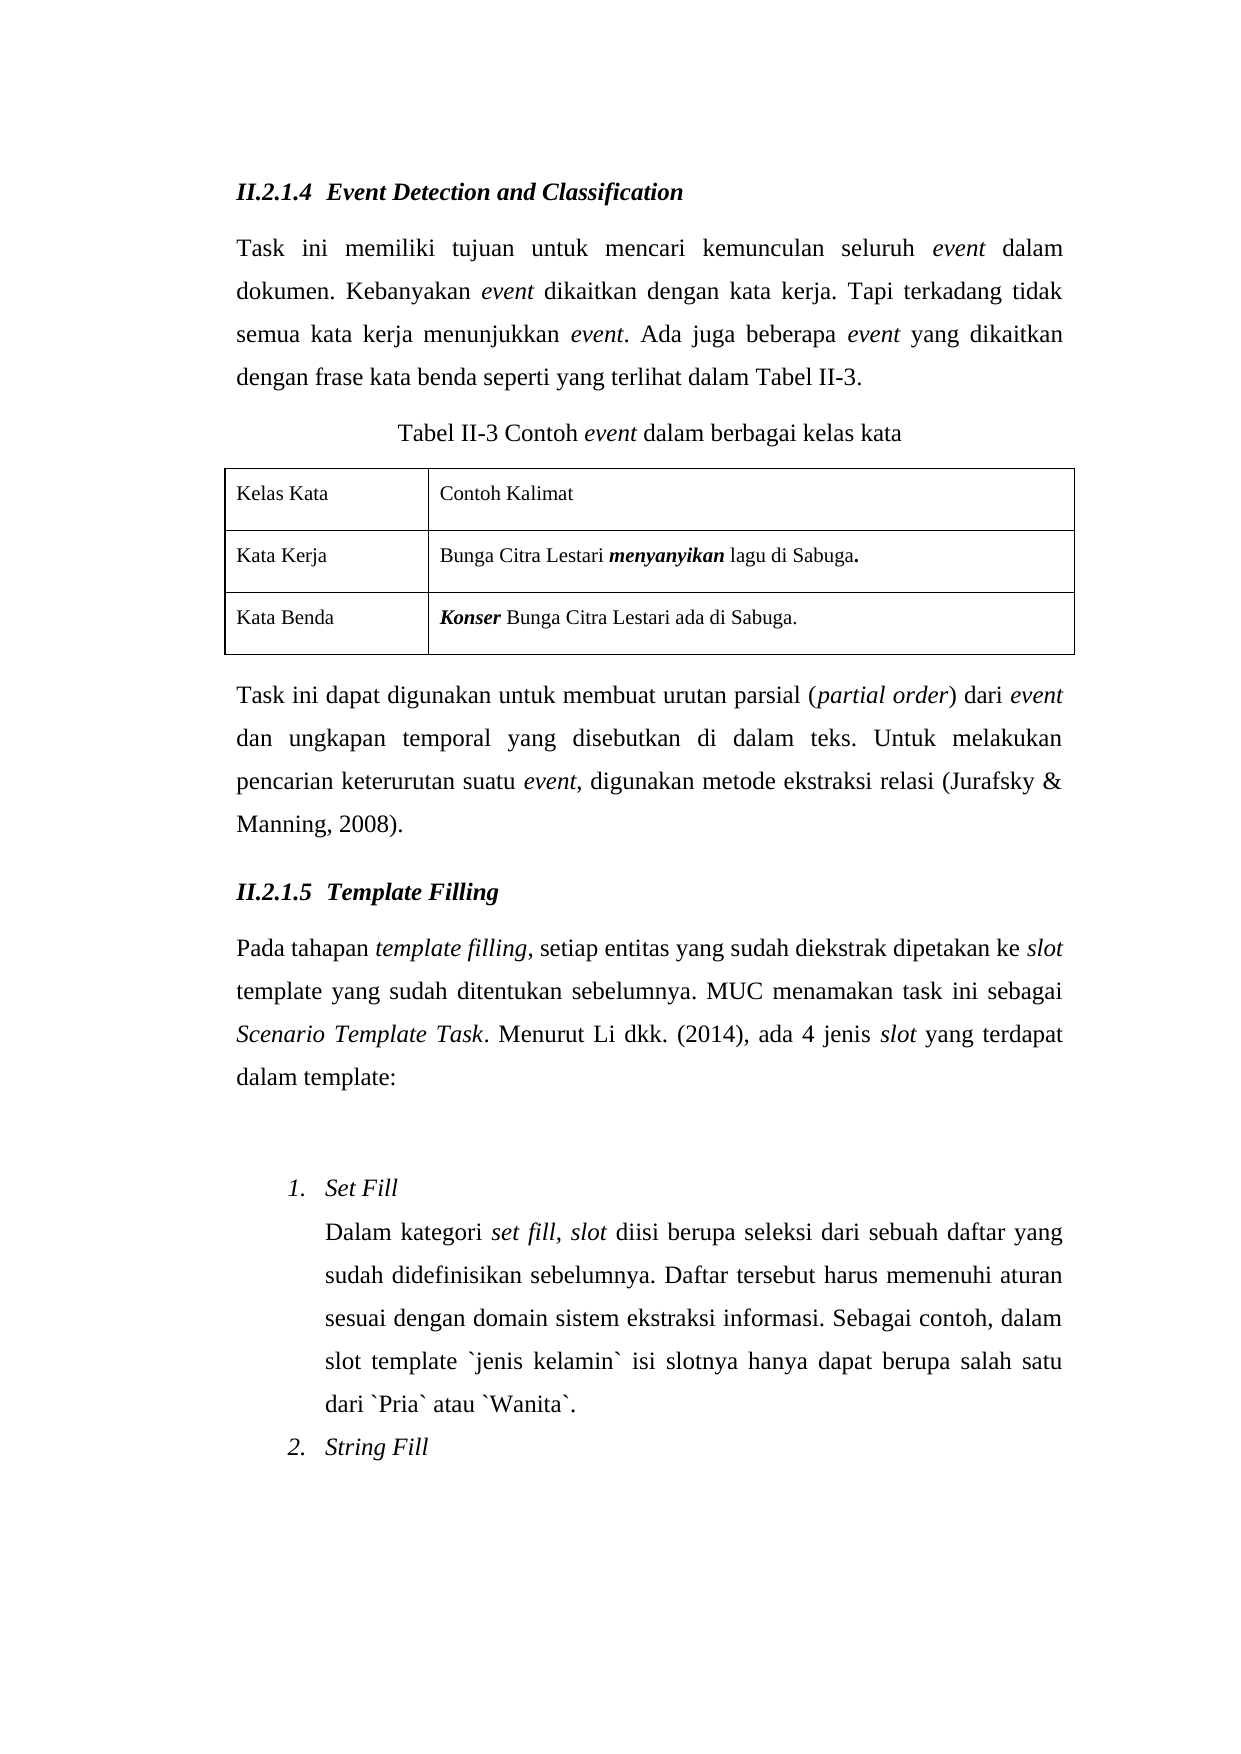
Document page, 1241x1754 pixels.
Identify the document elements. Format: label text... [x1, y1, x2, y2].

subtitle Template Filling [236, 877, 1063, 906]
table_header Kelas Kata [226, 469, 428, 529]
list Dalam kategori set fill, slot diisi berupa seleksi dari sebuah daftar yang sudah didefinisikan sebelumnya. Daftar tersebut harus memenuhi aturan sesuai dengan domain sistem ekstraksi informasi. Sebagai contoh, dalam slot template `jenis kelamin` isi slotnya hanya dapat berupa salah satu dari `Pria` atau `Wanita`. [325, 1217, 1063, 1418]
table_header Contoh Kalimat [429, 469, 1074, 529]
table_cell Kata Benda [226, 593, 428, 654]
text Pada tahapan template filling, setiap entitas yang sudah diekstrak dipetakan ke slot template yang sudah ditentukan sebelumnya. MUC menamakan task ini sebagai Scenario Template Task. Menurut Li dkk. (2014), ada 4 jenis slot yang terdapat dalam template: [236, 933, 1063, 1091]
table_cell Bunga Citra Lestari menyanyikan lagu di Sabuga. [429, 531, 1074, 592]
table_cell Kata Kerja [226, 531, 428, 592]
table_cell Konser Bunga Citra Lestari ada di Sabuga. [429, 593, 1074, 654]
text Tabel II-3 Contoh event dalam berbagai kelas kata [236, 418, 1063, 447]
list Set Fill [287, 1173, 1063, 1202]
list String Fill [287, 1432, 1063, 1461]
subtitle Event Detection and Classification [236, 177, 1063, 206]
text Task ini memiliki tujuan untuk mencari kemunculan seluruh event dalam dokumen. Kebanyakan event dikaitkan dengan kata kerja. Tapi terkadang tidak semua kata kerja menunjukkan event. Ada juga beberapa event yang dikaitkan dengan frase kata benda seperti yang terlihat dalam Tabel II-3. [236, 233, 1063, 391]
subtitle Task ini dapat digunakan untuk membuat urutan parsial (partial order) dari event dan ungkapan temporal yang disebutkan di dalam teks. Untuk melakukan pencarian keterurutan suatu event, digunakan metode ekstraksi relasi (Jurafsky & Manning, 2008). [236, 680, 1063, 838]
